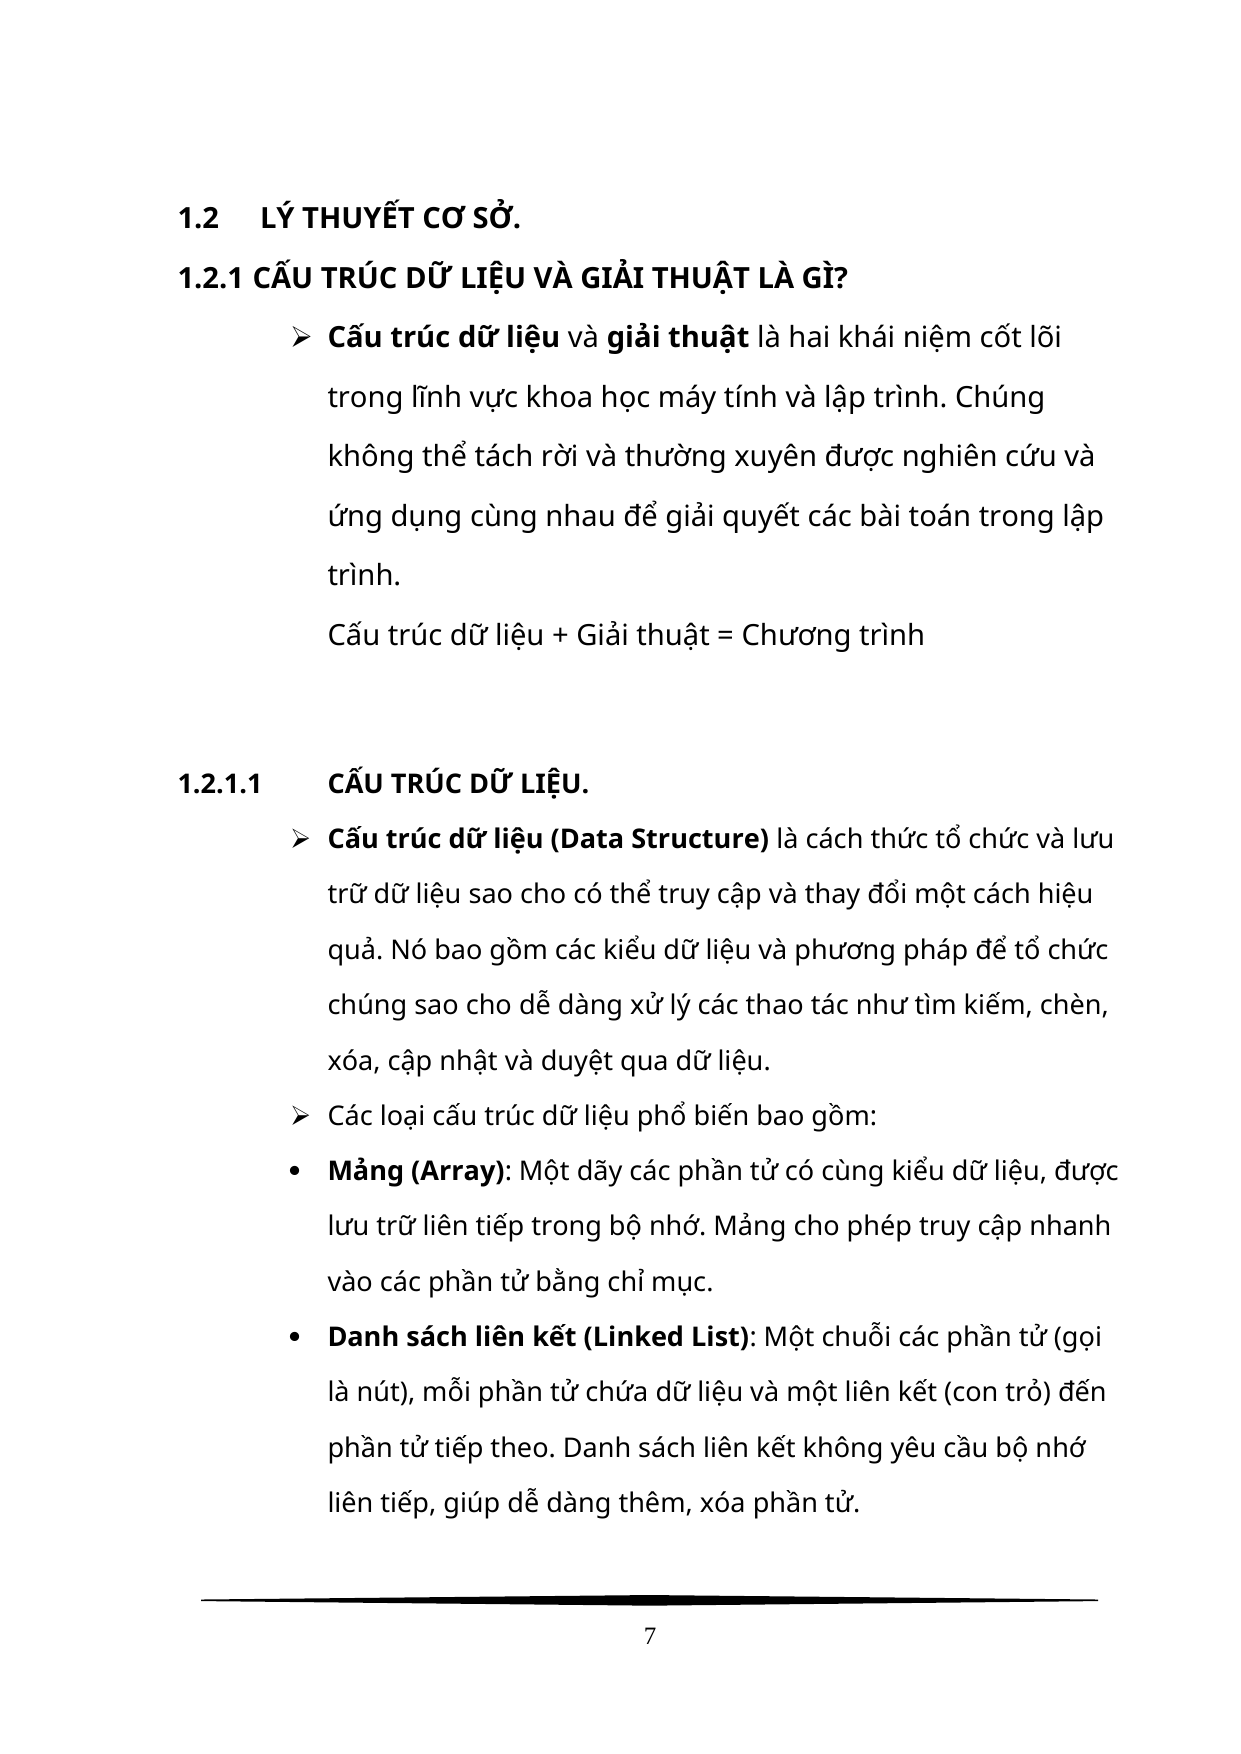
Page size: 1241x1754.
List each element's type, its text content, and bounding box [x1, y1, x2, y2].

list CẤU TRÚC DỮ LIỆU VÀ GIẢI THUẬT LÀ GÌ? [177, 257, 1122, 297]
list Cấu trúc dữ liệu + Giải thuật = Chương trình [327, 614, 1122, 654]
list Danh sách liên kết (Linked List): Một chuỗi các phần tử (gọi là nút), mỗi phần tử chứa dữ liệu và một liên kết (con trỏ) đến phần tử tiếp theo. Danh sách liên kết không yêu cầu bộ nhớ liên tiếp, giúp dễ dàng thêm, xóa phần tử. [290, 1317, 1122, 1520]
list Cấu trúc dữ liệu (Data Structure) là cách thức tổ chức và lưu trữ dữ liệu sao cho có thể truy cập và thay đổi một cách hiệu quả. Nó bao gồm các kiểu dữ liệu và phương pháp để tổ chức chúng sao cho dễ dàng xử lý các thao tác như tìm kiếm, chèn, xóa, cập nhật và duyệt qua dữ liệu. [290, 820, 1122, 1078]
list Mảng (Array): Một dãy các phần tử có cùng kiểu dữ liệu, được lưu trữ liên tiếp trong bộ nhớ. Mảng cho phép truy cập nhanh vào các phần tử bằng chỉ mục. [290, 1152, 1122, 1299]
list LÝ THUYẾT CƠ SỞ. [177, 198, 1122, 237]
list CẤU TRÚC DỮ LIỆU. [177, 764, 1122, 801]
list Các loại cấu trúc dữ liệu phổ biến bao gồm: [290, 1096, 1122, 1133]
list Cấu trúc dữ liệu và giải thuật là hai khái niệm cốt lõi trong lĩnh vực khoa học máy tính và lập trình. Chúng không thể tách rời và thường xuyên được nghiên cứu và ứng dụng cùng nhau để giải quyết các bài toán trong lập trình. [290, 317, 1122, 594]
